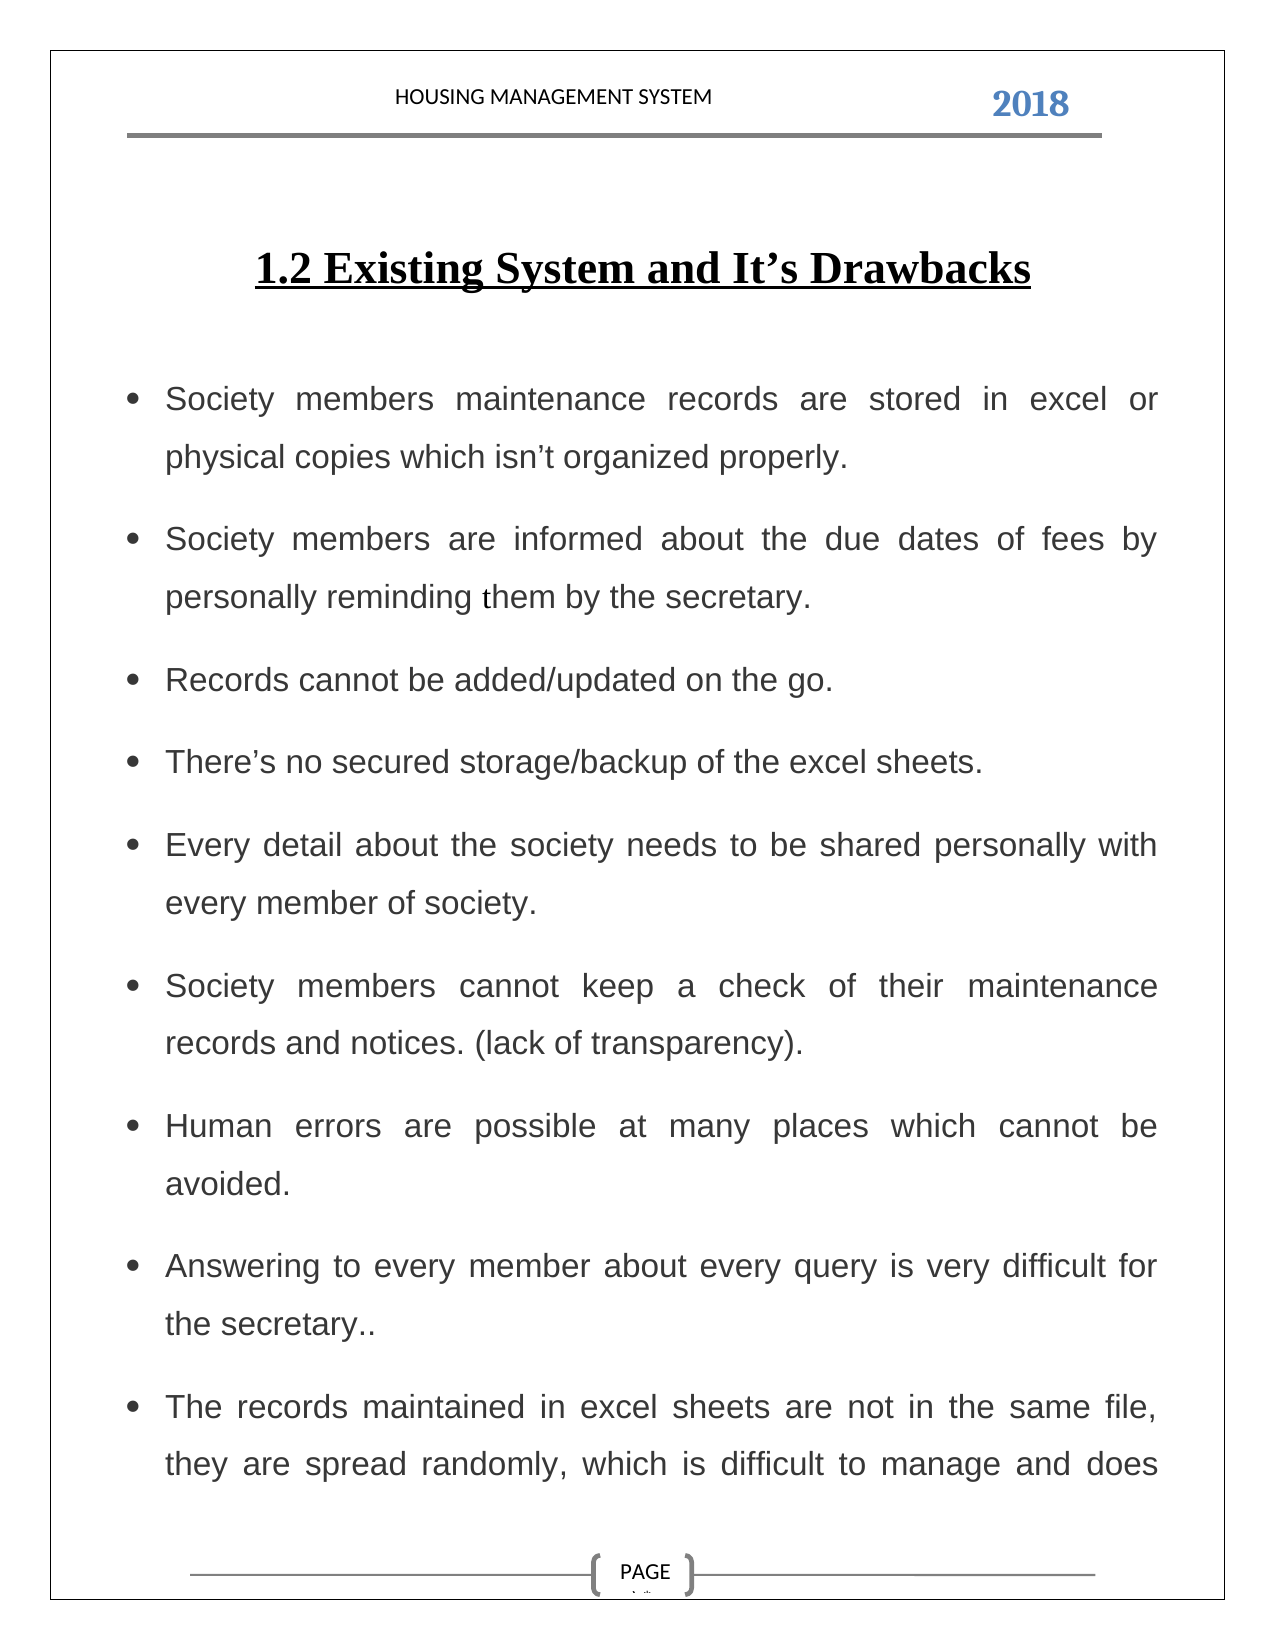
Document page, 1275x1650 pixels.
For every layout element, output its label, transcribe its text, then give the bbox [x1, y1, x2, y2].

list Records cannot be added/updated on the go. [127, 660, 1158, 698]
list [127, 1387, 1158, 1483]
list Every detail about the society needs to be shared personally with every member of society. [127, 825, 1158, 922]
list Society members maintenance records are stored in excel or physical copies which isn’t organized properly. [127, 379, 1158, 475]
list There’s no secured storage/backup of the excel sheets. [127, 743, 1158, 781]
text 1.2 Existing System and It’s Drawbacks [127, 241, 1158, 293]
list Society members cannot keep a check of their maintenance records and notices. (lack of transparency). [127, 966, 1158, 1062]
list Human errors are possible at many places which cannot be avoided. [127, 1106, 1158, 1202]
list Answering to every member about every query is very difficult for the secretary.. [127, 1246, 1158, 1342]
list Society members are informed about the due dates of fees by personally reminding them by the secretary. [127, 519, 1158, 616]
